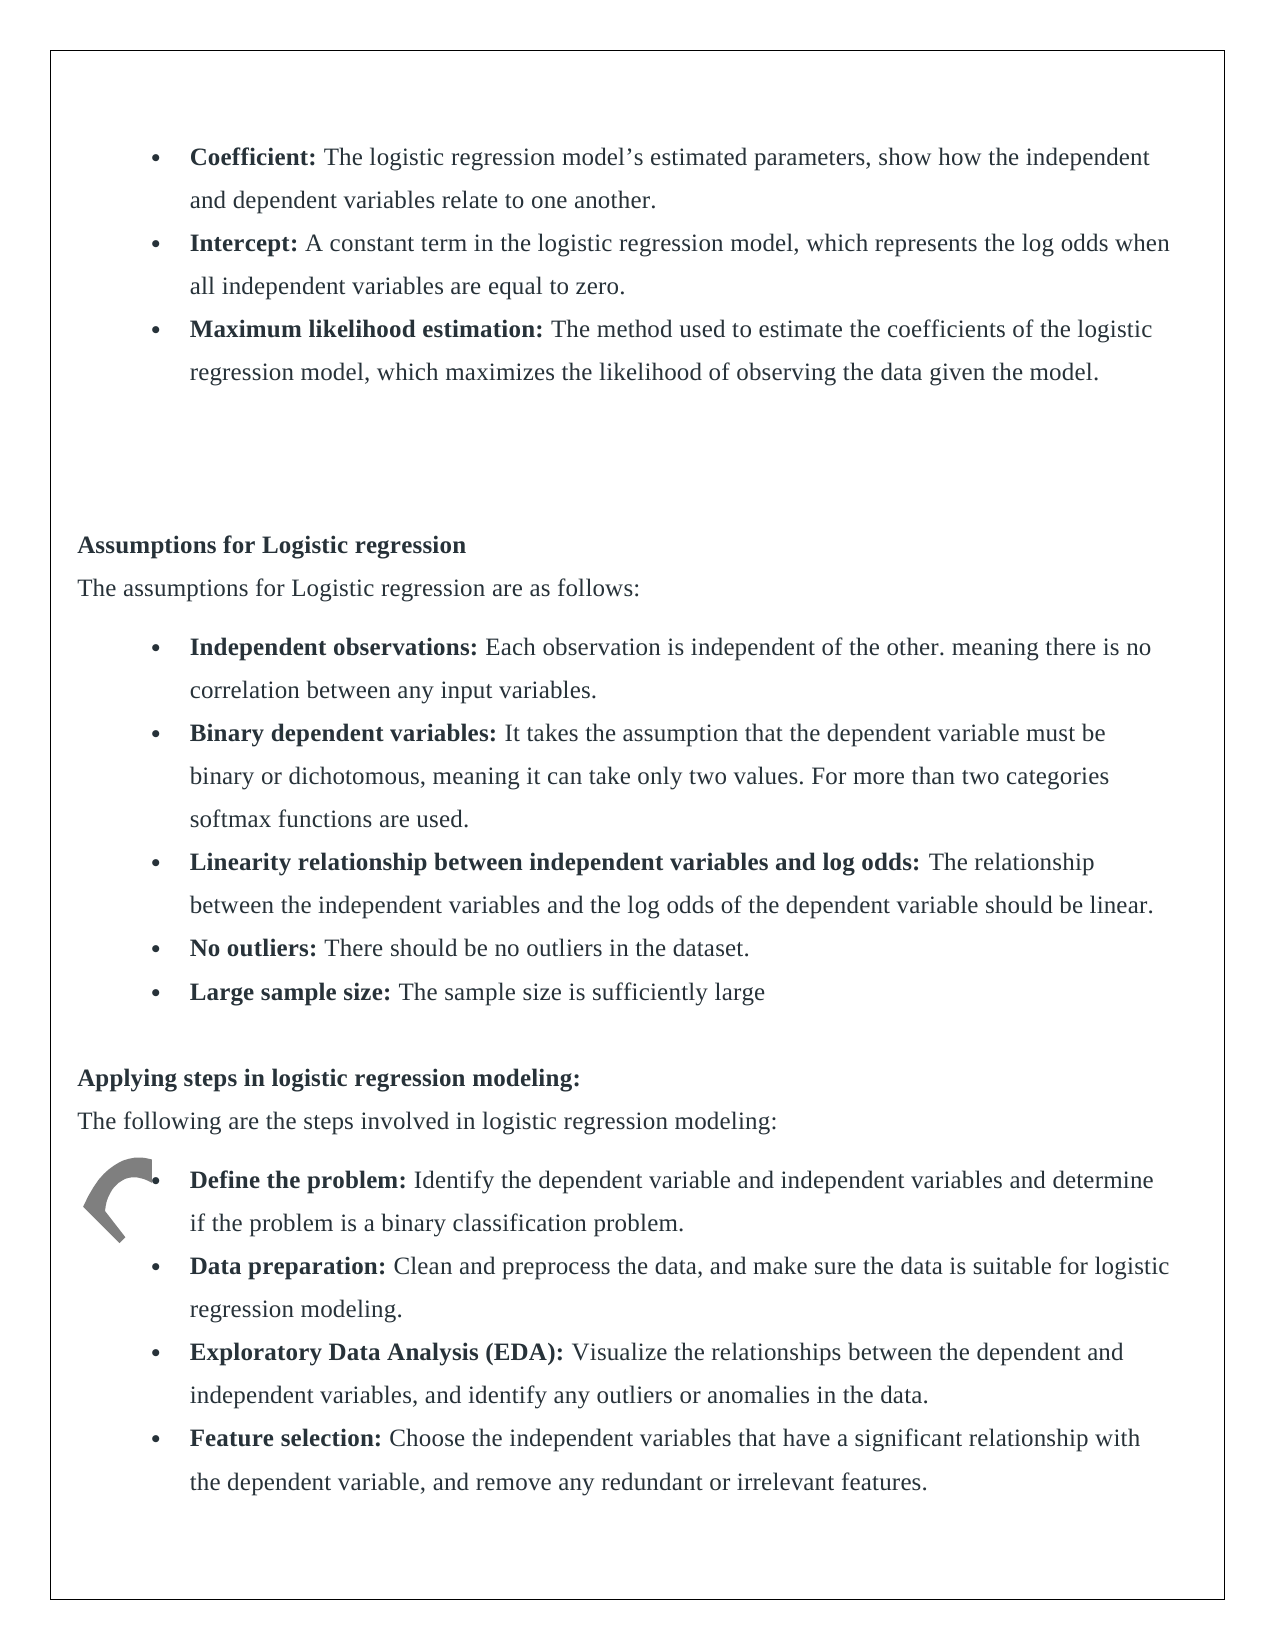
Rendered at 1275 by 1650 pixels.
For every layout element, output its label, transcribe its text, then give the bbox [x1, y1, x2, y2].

list Binary dependent variables: It takes the assumption that the dependent variable must be binary or dichotomous, meaning it can take only two values. For more than two categories softmax functions are used. [152, 718, 1175, 833]
list Define the problem: Identify the dependent variable and independent variables and determine if the problem is a binary classification problem. [152, 1165, 1175, 1237]
list Intercept: A constant term in the logistic regression model, which represents the log odds when all independent variables are equal to zero. [152, 228, 1175, 300]
text The assumptions for Logistic regression are as follows: [77, 573, 1175, 602]
list Coefficient: The logistic regression model’s estimated parameters, show how the independent and dependent variables relate to one another. [152, 142, 1175, 213]
list Linearity relationship between independent variables and log odds: The relationship between the independent variables and the log odds of the dependent variable should be linear. [152, 847, 1175, 919]
list Feature selection: Choose the independent variables that have a significant relationship with the dependent variable, and remove any redundant or irrelevant features. [152, 1423, 1175, 1495]
subtitle Assumptions for Logistic regression [77, 530, 1175, 558]
text The following are the steps involved in logistic regression modeling: [77, 1106, 1175, 1135]
list Independent observations: Each observation is independent of the other. meaning there is no correlation between any input variables. [152, 632, 1175, 703]
list Data preparation: Clean and preprocess the data, and make sure the data is suitable for logistic regression modeling. [152, 1251, 1175, 1323]
subtitle Applying steps in logistic regression modeling: [77, 1063, 1175, 1092]
list Large sample size: The sample size is sufficiently large [152, 977, 1175, 1005]
list Maximum likelihood estimation: The method used to estimate the coefficients of the logistic regression model, which maximizes the likelihood of observing the data given the model. [152, 314, 1175, 386]
list Exploratory Data Analysis (EDA): Visualize the relationships between the dependent and independent variables, and identify any outliers or anomalies in the data. [152, 1337, 1175, 1409]
list No outliers: There should be no outliers in the dataset. [152, 933, 1175, 962]
